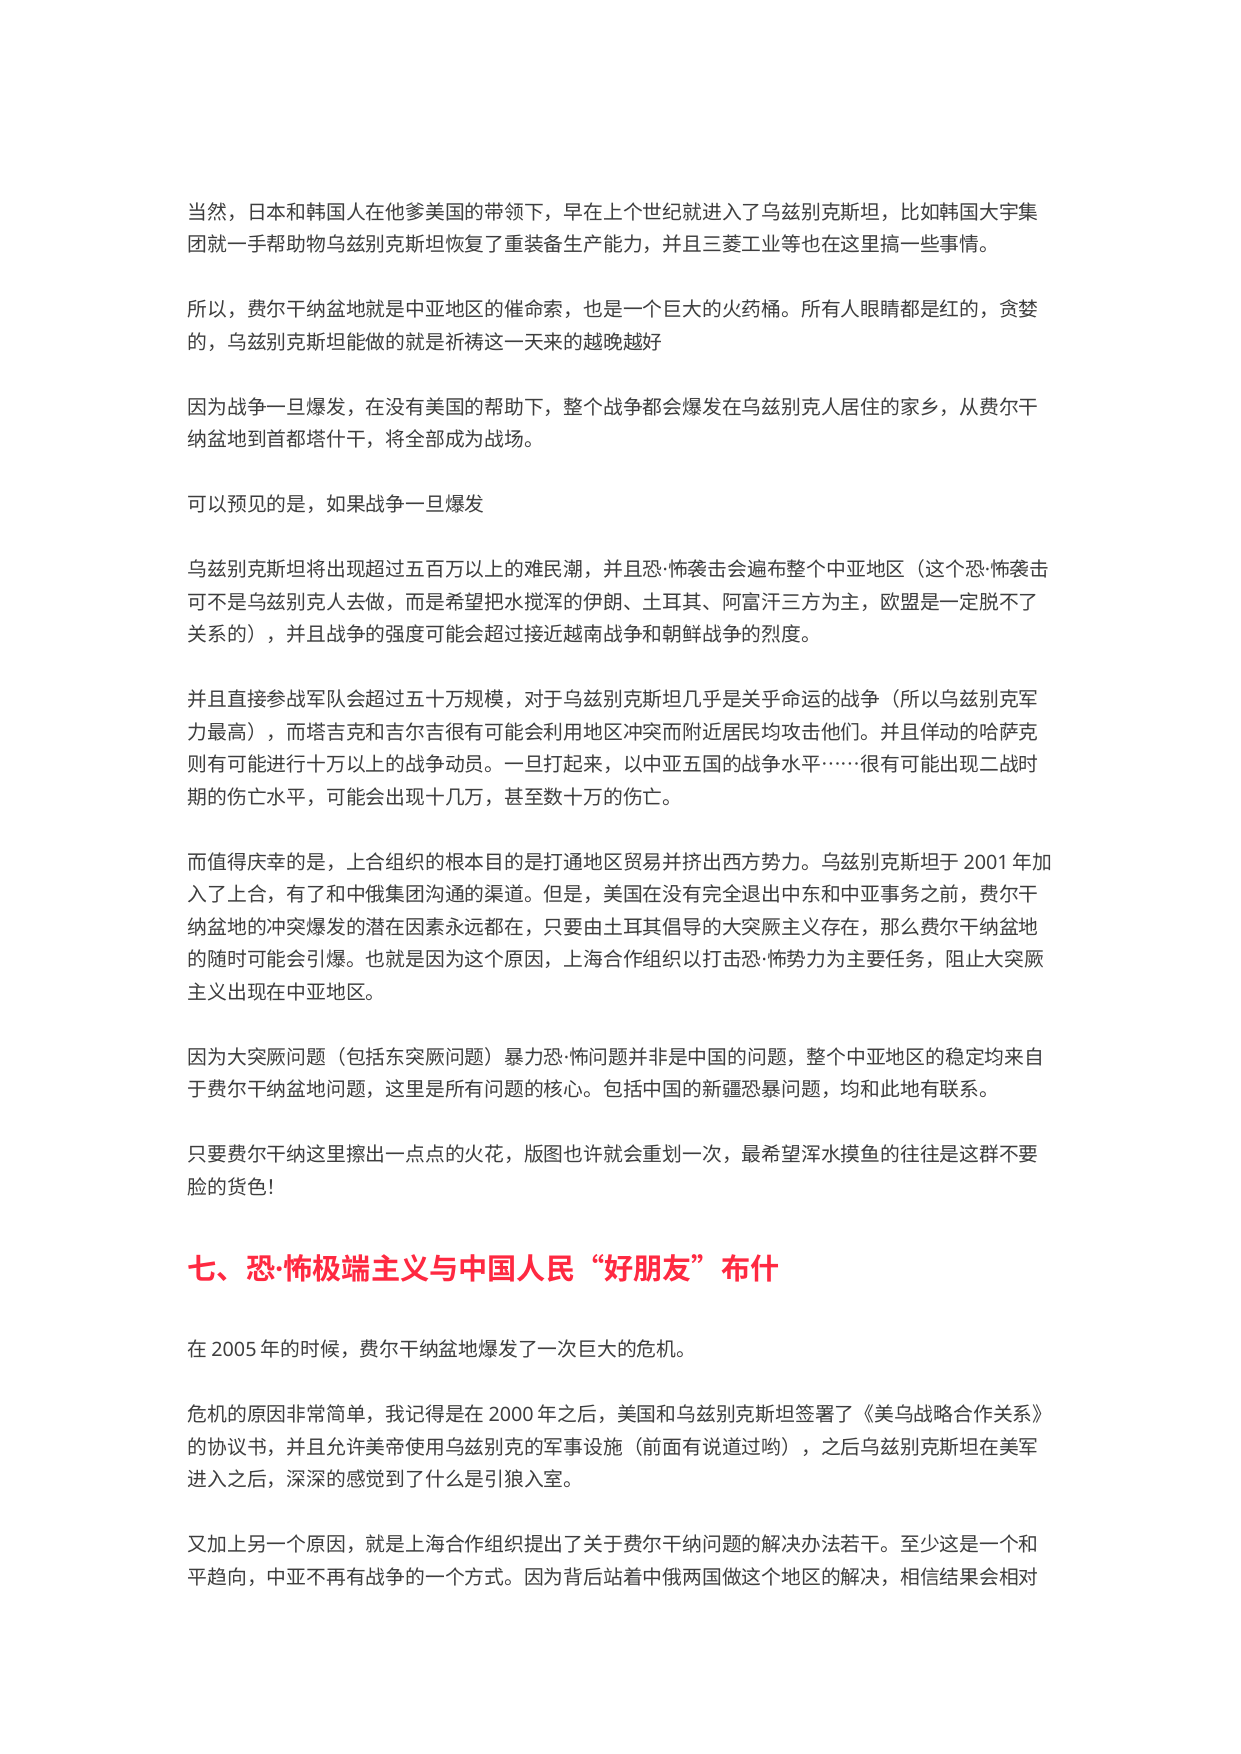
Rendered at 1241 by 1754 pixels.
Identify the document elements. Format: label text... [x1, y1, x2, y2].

text 危机的原因非常简单，我记得是在2000年之后，美国和乌兹别克斯坦签署了《美乌战略合作关系》的协议书，并且允许美帝使用乌兹别克的军事设施（前面有说道过哟），之后乌兹别克斯坦在美军进入之后，深深的感觉到了什么是引狼入室。 [187, 1397, 1053, 1494]
text 所以，费尔干纳盆地就是中亚地区的催命索，也是一个巨大的火药桶。所有人眼睛都是红的，贪婪的，乌兹别克斯坦能做的就是祈祷这一天来的越晚越好 [187, 292, 1053, 357]
text 七、恐·怖极端主义与中国人民“好朋友”布什 [187, 1234, 1053, 1299]
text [187, 1527, 1053, 1592]
text 而值得庆幸的是，上合组织的根本目的是打通地区贸易并挤出西方势力。乌兹别克斯坦于2001年加入了上合，有了和中俄集团沟通的渠道。但是，美国在没有完全退出中东和中亚事务之前，费尔干纳盆地的冲突爆发的潜在因素永远都在，只要由土耳其倡导的大突厥主义存在，那么费尔干纳盆地的随时可能会引爆。也就是因为这个原因，上海合作组织以打击恐·怖势力为主要任务，阻止大突厥主义出现在中亚地区。 [187, 844, 1053, 1007]
text 可以预见的是，如果战争一旦爆发 [187, 487, 1053, 519]
text 并且直接参战军队会超过五十万规模，对于乌兹别克斯坦几乎是关乎命运的战争（所以乌兹别克军力最高），而塔吉克和吉尔吉很有可能会利用地区冲突而附近居民均攻击他们。并且佯动的哈萨克则有可能进行十万以上的战争动员。一旦打起来，以中亚五国的战争水平……很有可能出现二战时期的伤亡水平，可能会出现十几万，甚至数十万的伤亡。 [187, 682, 1053, 812]
text 因为大突厥问题（包括东突厥问题）暴力恐·怖问题并非是中国的问题，整个中亚地区的稳定均来自于费尔干纳盆地问题，这里是所有问题的核心。包括中国的新疆恐暴问题，均和此地有联系。 [187, 1039, 1053, 1104]
text 因为战争一旦爆发，在没有美国的帮助下，整个战争都会爆发在乌兹别克人居住的家乡，从费尔干纳盆地到首都塔什干，将全部成为战场。 [187, 389, 1053, 454]
text 只要费尔干纳这里擦出一点点的火花，版图也许就会重划一次，最希望浑水摸鱼的往往是这群不要脸的货色！ [187, 1137, 1053, 1202]
text 当然，日本和韩国人在他爹美国的带领下，早在上个世纪就进入了乌兹别克斯坦，比如韩国大宇集团就一手帮助物乌兹别克斯坦恢复了重装备生产能力，并且三菱工业等也在这里搞一些事情。 [187, 194, 1053, 259]
text 在2005年的时候，费尔干纳盆地爆发了一次巨大的危机。 [187, 1332, 1053, 1364]
text 乌兹别克斯坦将出现超过五百万以上的难民潮，并且恐·怖袭击会遍布整个中亚地区（这个恐·怖袭击可不是乌兹别克人去做，而是希望把水搅浑的伊朗、土耳其、阿富汗三方为主，欧盟是一定脱不了关系的），并且战争的强度可能会超过接近越南战争和朝鲜战争的烈度。 [187, 552, 1053, 649]
